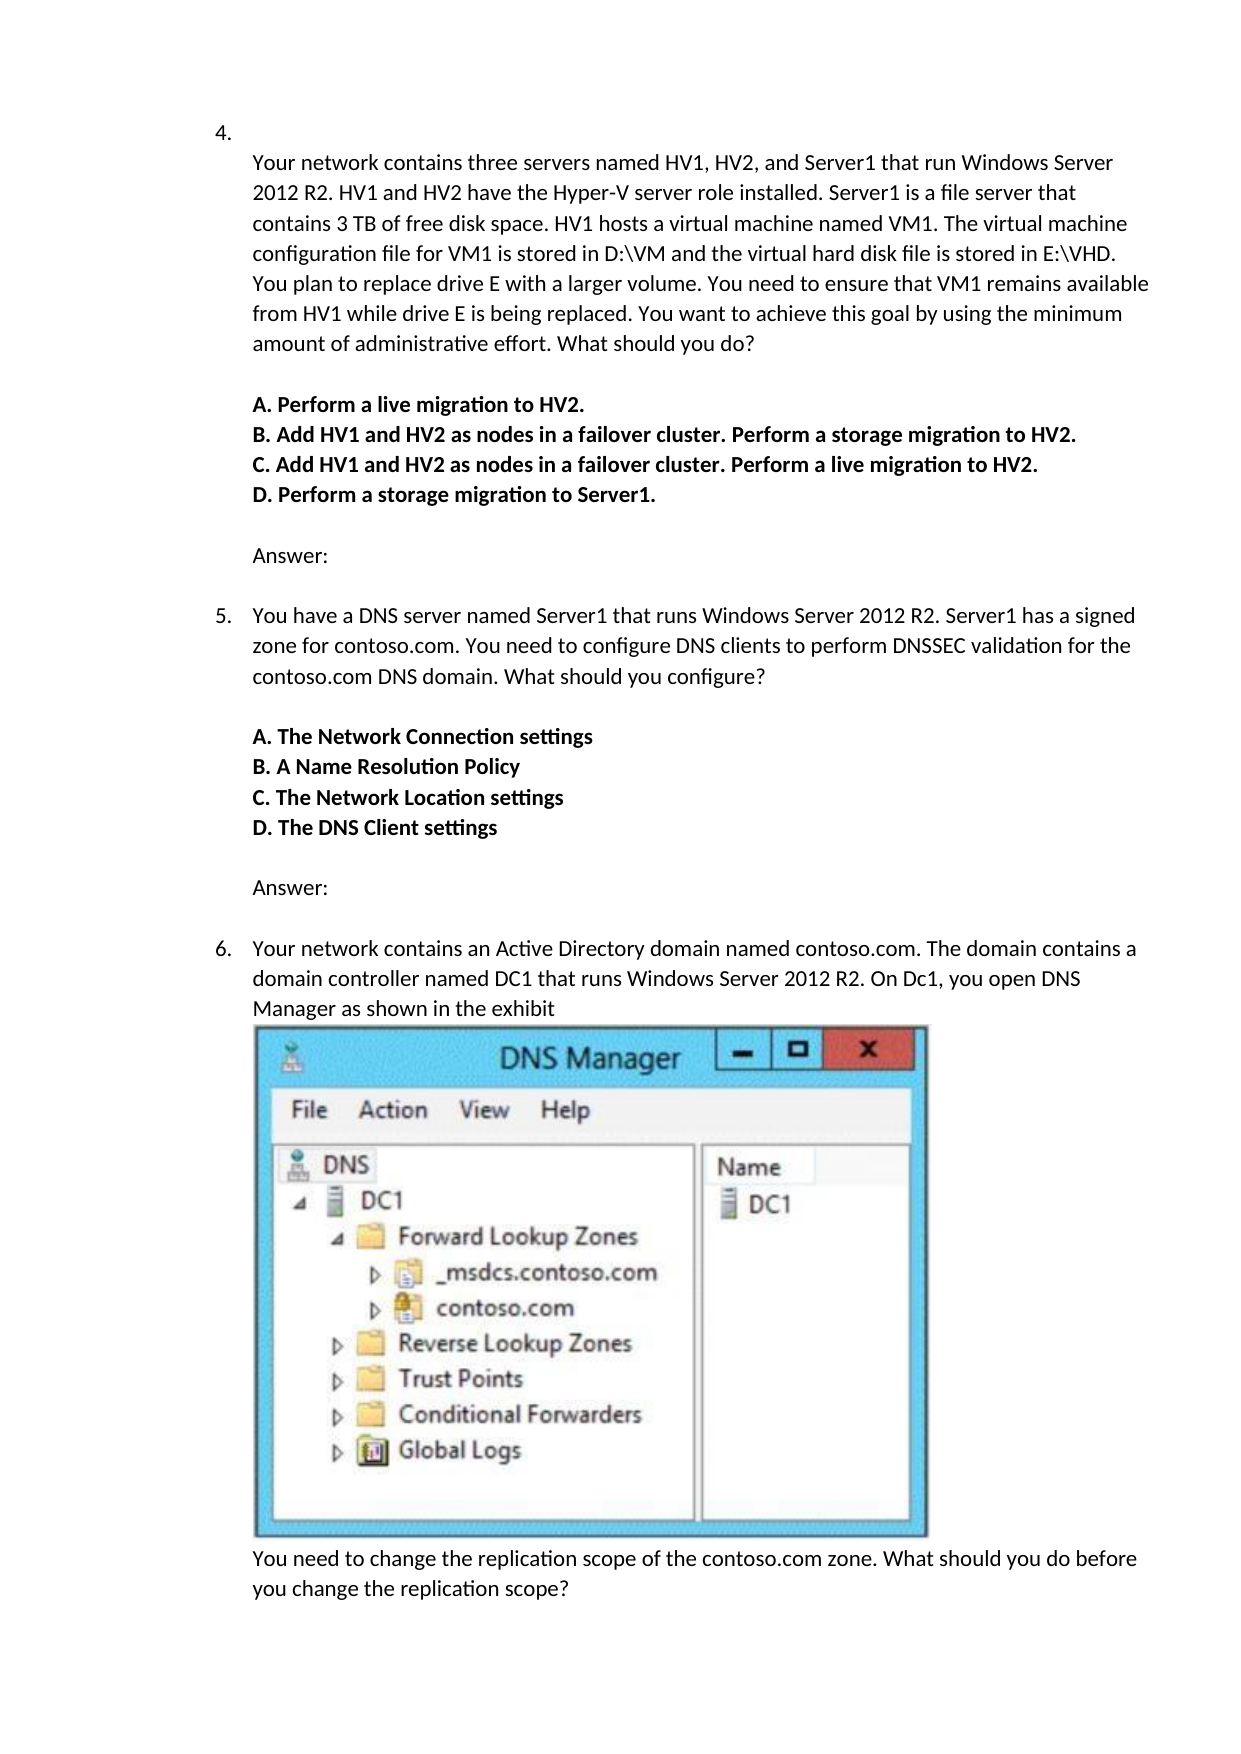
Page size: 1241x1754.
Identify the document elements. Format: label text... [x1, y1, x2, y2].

list B. A Name Resolution Policy [252, 752, 1152, 781]
list A. Perform a live migration to HV2. [252, 390, 1152, 418]
list B. Add HV1 and HV2 as nodes in a failover cluster. Perform a storage migration to HV2. [252, 420, 1152, 448]
list You have a DNS server named Server1 that runs Windows Server 2012 R2. Server1 has a signed zone for contoso.com. You need to configure DNS clients to perform DNSSEC validation for the contoso.com DNS domain. What should you configure? [215, 601, 1152, 690]
list Your network contains three servers named HV1, HV2, and Server1 that run Windows Server 2012 R2. HV1 and HV2 have the Hyper-V server role installed. Server1 is a file server that contains 3 TB of free disk space. HV1 hosts a virtual machine named VM1. The virtual machine configuration file for VM1 is stored in D:\VM and the virtual hard disk file is stored in E:\VHD. You plan to replace drive E with a larger volume. You need to ensure that VM1 remains available from HV1 while drive E is being replaced. You want to achieve this goal by using the minimum amount of administrative effort. What should you do? [252, 148, 1152, 358]
list Answer: [252, 873, 1152, 901]
list C. The Network Location settings [252, 783, 1152, 811]
list D. Perform a storage migration to Server1. [252, 481, 1152, 509]
list You need to change the replication scope of the contoso.com zone. What should you do before you change the replication scope? [252, 1544, 1152, 1602]
list A. The Network Connection settings [252, 722, 1152, 750]
list C. Add HV1 and HV2 as nodes in a failover cluster. Perform a live migration to HV2. [252, 450, 1152, 478]
list D. The DNS Client settings [252, 813, 1152, 841]
list Your network contains an Active Directory domain named contoso.com. The domain contains a domain controller named DC1 that runs Windows Server 2012 R2. On Dc1, you open DNS Manager as shown in the exhibit [215, 934, 1152, 1022]
list Answer: [252, 541, 1152, 569]
